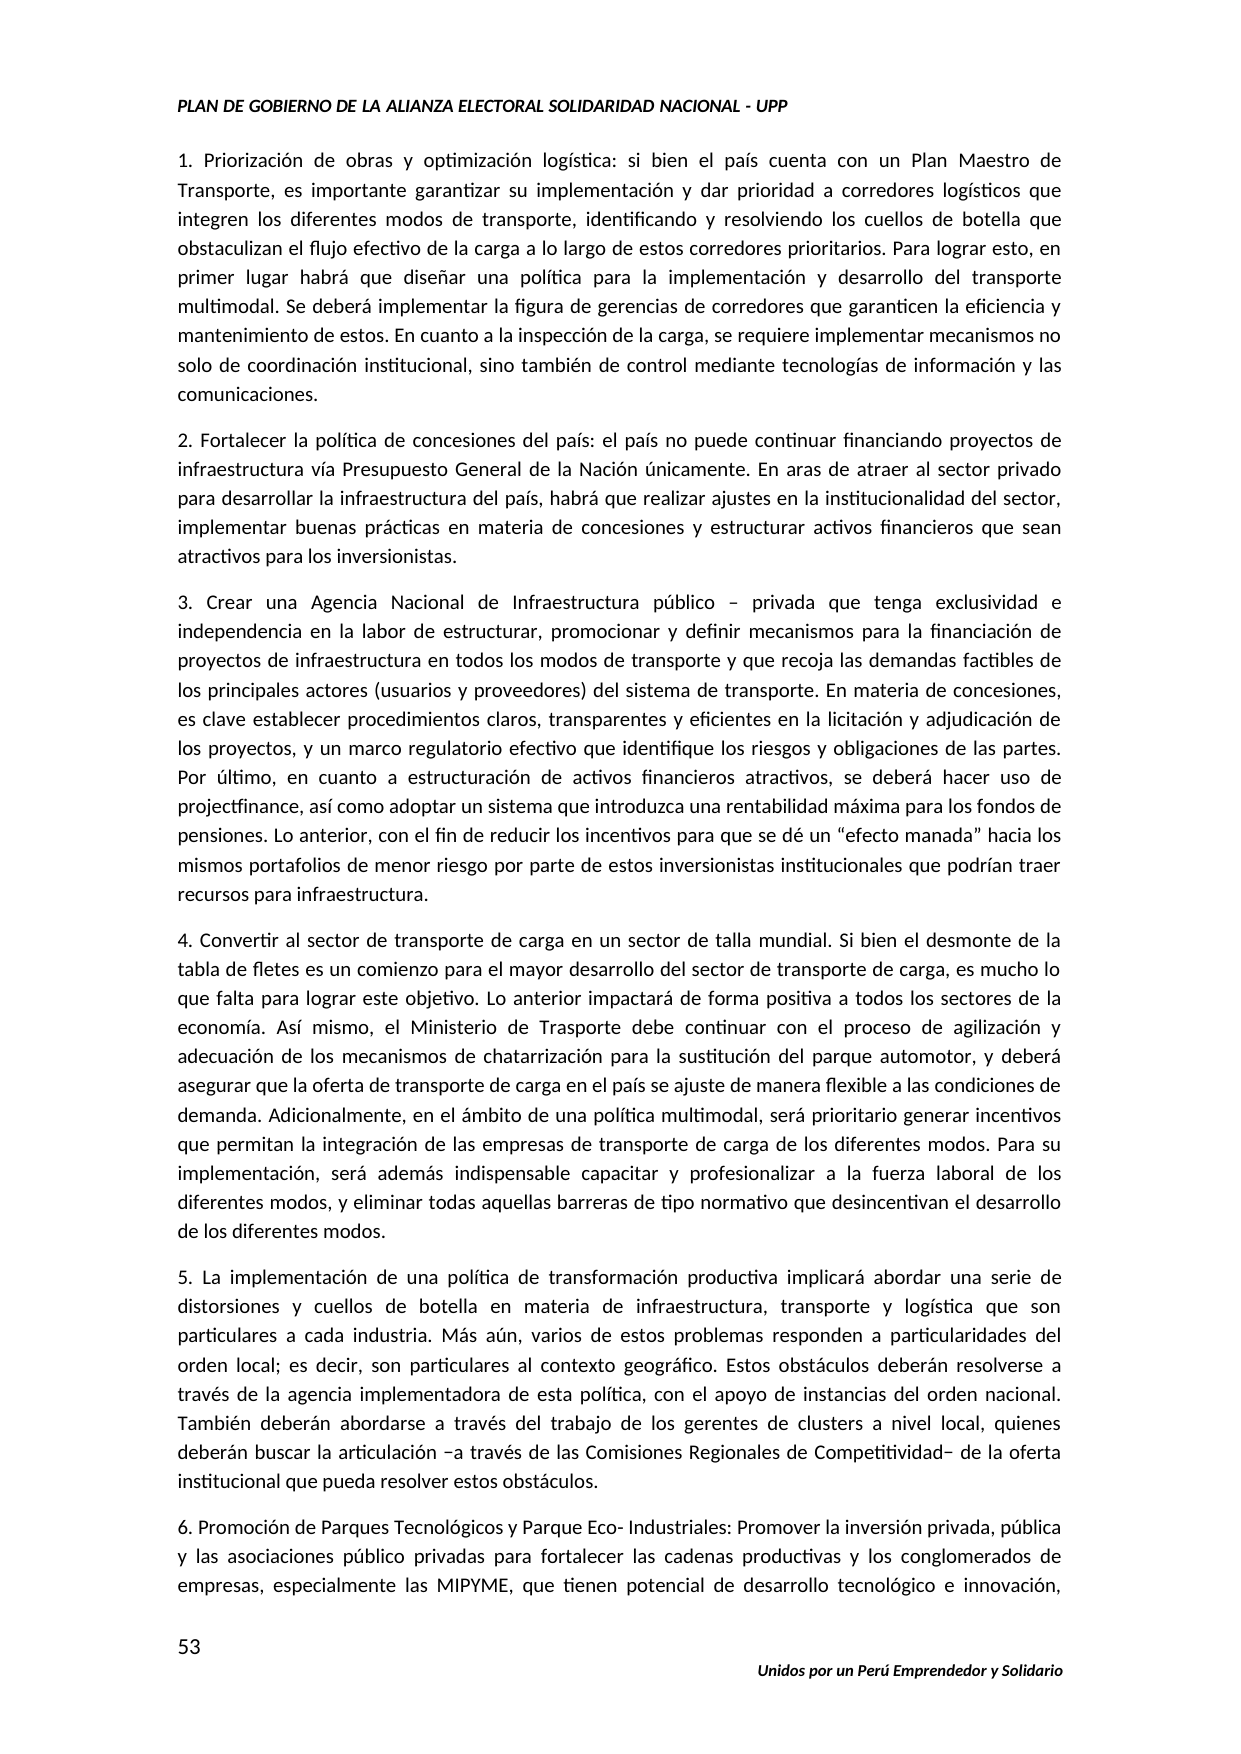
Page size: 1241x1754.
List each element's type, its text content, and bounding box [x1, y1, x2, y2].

text 1. Priorización de obras y optimización logística: si bien el país cuenta con un Plan Maestro de Transporte, es importante garantizar su implementación y dar prioridad a corredores logísticos que integren los diferentes modos de transporte, identificando y resolviendo los cuellos de botella que obstaculizan el flujo efectivo de la carga a lo largo de estos corredores prioritarios. Para lograr esto, en primer lugar habrá que diseñar una política para la implementación y desarrollo del transporte multimodal. Se deberá implementar la figura de gerencias de corredores que garanticen la eficiencia y mantenimiento de estos. En cuanto a la inspección de la carga, se requiere implementar mecanismos no solo de coordinación institucional, sino también de control mediante tecnologías de información y las comunicaciones. [177, 148, 1063, 406]
text 2. Fortalecer la política de concesiones del país: el país no puede continuar financiando proyectos de infraestructura vía Presupuesto General de la Nación únicamente. En aras de atraer al sector privado para desarrollar la infraestructura del país, habrá que realizar ajustes en la institucionalidad del sector, implementar buenas prácticas en materia de concesiones y estructurar activos financieros que sean atractivos para los inversionistas. [177, 427, 1063, 569]
text 3. Crear una Agencia Nacional de Infraestructura público – privada que tenga exclusividad e independencia en la labor de estructurar, promocionar y definir mecanismos para la financiación de proyectos de infraestructura en todos los modos de transporte y que recoja las demandas factibles de los principales actores (usuarios y proveedores) del sistema de transporte. En materia de concesiones, es clave establecer procedimientos claros, transparentes y eficientes en la licitación y adjudicación de los proyectos, y un marco regulatorio efectivo que identifique los riesgos y obligaciones de las partes. Por último, en cuanto a estructuración de activos financieros atractivos, se deberá hacer uso de projectfinance, así como adoptar un sistema que introduzca una rentabilidad máxima para los fondos de pensiones. Lo anterior, con el fin de reducir los incentivos para que se dé un “efecto manada” hacia los mismos portafolios de menor riesgo por parte de estos inversionistas institucionales que podrían traer recursos para infraestructura. [177, 589, 1063, 906]
text 5. La implementación de una política de transformación productiva implicará abordar una serie de distorsiones y cuellos de botella en materia de infraestructura, transporte y logística que son particulares a cada industria. Más aún, varios de estos problemas responden a particularidades del orden local; es decir, son particulares al contexto geográfico. Estos obstáculos deberán resolverse a través de la agencia implementadora de esta política, con el apoyo de instancias del orden nacional. También deberán abordarse a través del trabajo de los gerentes de clusters a nivel local, quienes deberán buscar la articulación −a través de las Comisiones Regionales de Competitividad− de la oferta institucional que pueda resolver estos obstáculos. [177, 1264, 1063, 1494]
text 4. Convertir al sector de transporte de carga en un sector de talla mundial. Si bien el desmonte de la tabla de fletes es un comienzo para el mayor desarrollo del sector de transporte de carga, es mucho lo que falta para lograr este objetivo. Lo anterior impactará de forma positiva a todos los sectores de la economía. Así mismo, el Ministerio de Trasporte debe continuar con el proceso de agilización y adecuación de los mecanismos de chatarrización para la sustitución del parque automotor, y deberá asegurar que la oferta de transporte de carga en el país se ajuste de manera flexible a las condiciones de demanda. Adicionalmente, en el ámbito de una política multimodal, será prioritario generar incentivos que permitan la integración de las empresas de transporte de carga de los diferentes modos. Para su implementación, será además indispensable capacitar y profesionalizar a la fuerza laboral de los diferentes modos, y eliminar todas aquellas barreras de tipo normativo que desincentivan el desarrollo de los diferentes modos. [177, 927, 1063, 1244]
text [177, 1514, 1063, 1598]
